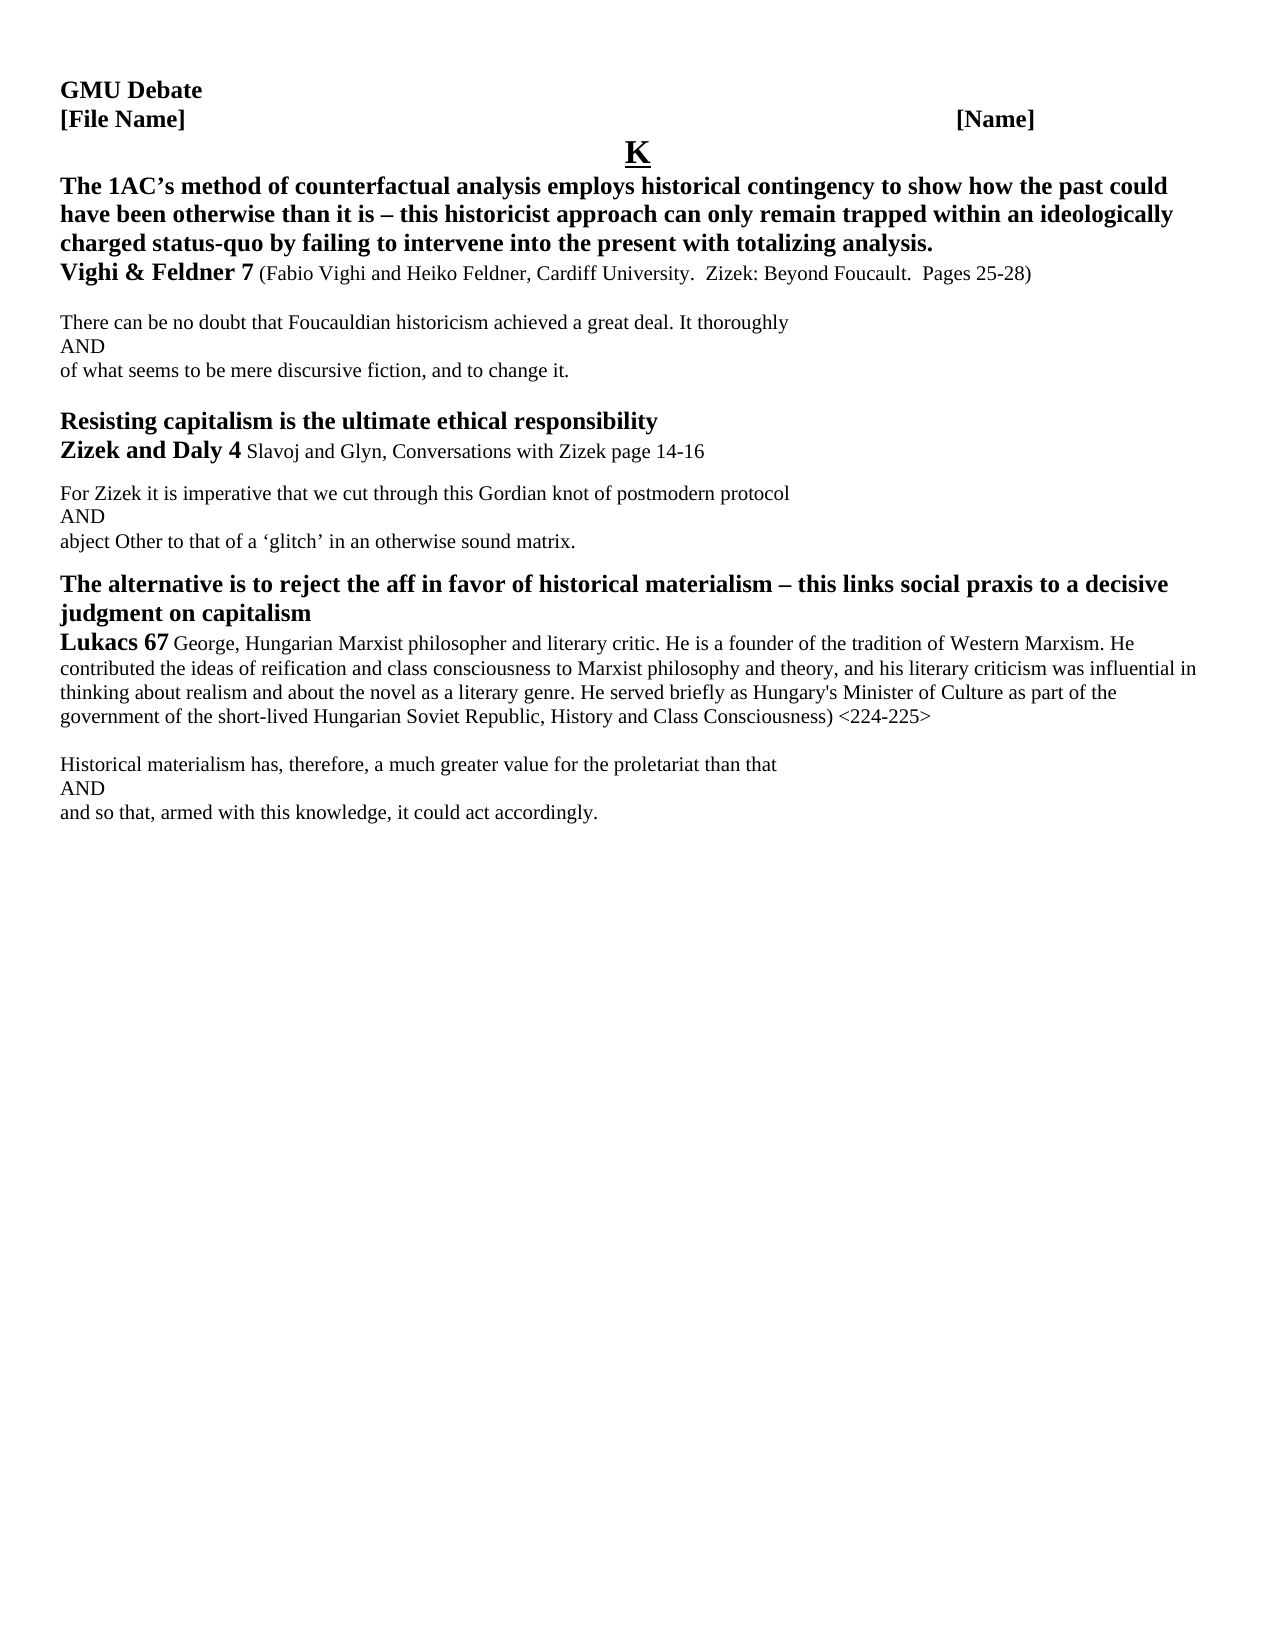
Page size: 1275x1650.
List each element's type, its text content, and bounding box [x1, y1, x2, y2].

subtitle Resisting capitalism is the ultimate ethical responsibility [60, 406, 1215, 435]
text For Zizek it is imperative that we cut through this Gordian knot of postmodern protocol [60, 480, 1215, 504]
text abject Other to that of a ‘glitch’ in an otherwise sound matrix. [60, 528, 1215, 553]
text of what seems to be mere discursive fiction, and to change it. [60, 358, 1215, 382]
text Lukacs 67 George, Hungarian Marxist philosopher and literary critic. He is a founder of the tradition of Western Marxism. He contributed the ideas of reification and class consciousness to Marxist philosophy and theory, and his literary criticism was influential in thinking about realism and about the novel as a literary genre. He served briefly as Hungary's Minister of Culture as part of the government of the short-lived Hungarian Soviet Republic, History and Class Consciousness) <224-225> [60, 627, 1215, 728]
subtitle The 1AC’s method of counterfactual analysis employs historical contingency to show how the past could have been otherwise than it is – this historicist approach can only remain trapped within an ideologically charged status-quo by failing to intervene into the present with totalizing analysis. [60, 171, 1215, 257]
text AND [60, 504, 1215, 528]
subtitle The alternative is to reject the aff in favor of historical materialism – this links social praxis to a decisive judgment on capitalism [60, 569, 1215, 627]
text Zizek and Daly 4 Slavoj and Glyn, Conversations with Zizek page 14-16 [60, 435, 1215, 464]
text Historical materialism has, therefore, a much greater value for the proletariat than that [60, 752, 1215, 776]
text There can be no doubt that Foucauldian historicism achieved a great deal. It thoroughly [60, 310, 1215, 334]
text Vighi & Feldner 7 (Fabio Vighi and Heiko Feldner, Cardiff University. Zizek: Beyond Foucault. Pages 25-28) [60, 257, 1215, 286]
text AND [60, 334, 1215, 358]
subtitle K [60, 132, 1215, 171]
text AND [60, 776, 1215, 800]
text and so that, armed with this knowledge, it could act accordingly. [60, 800, 1215, 824]
